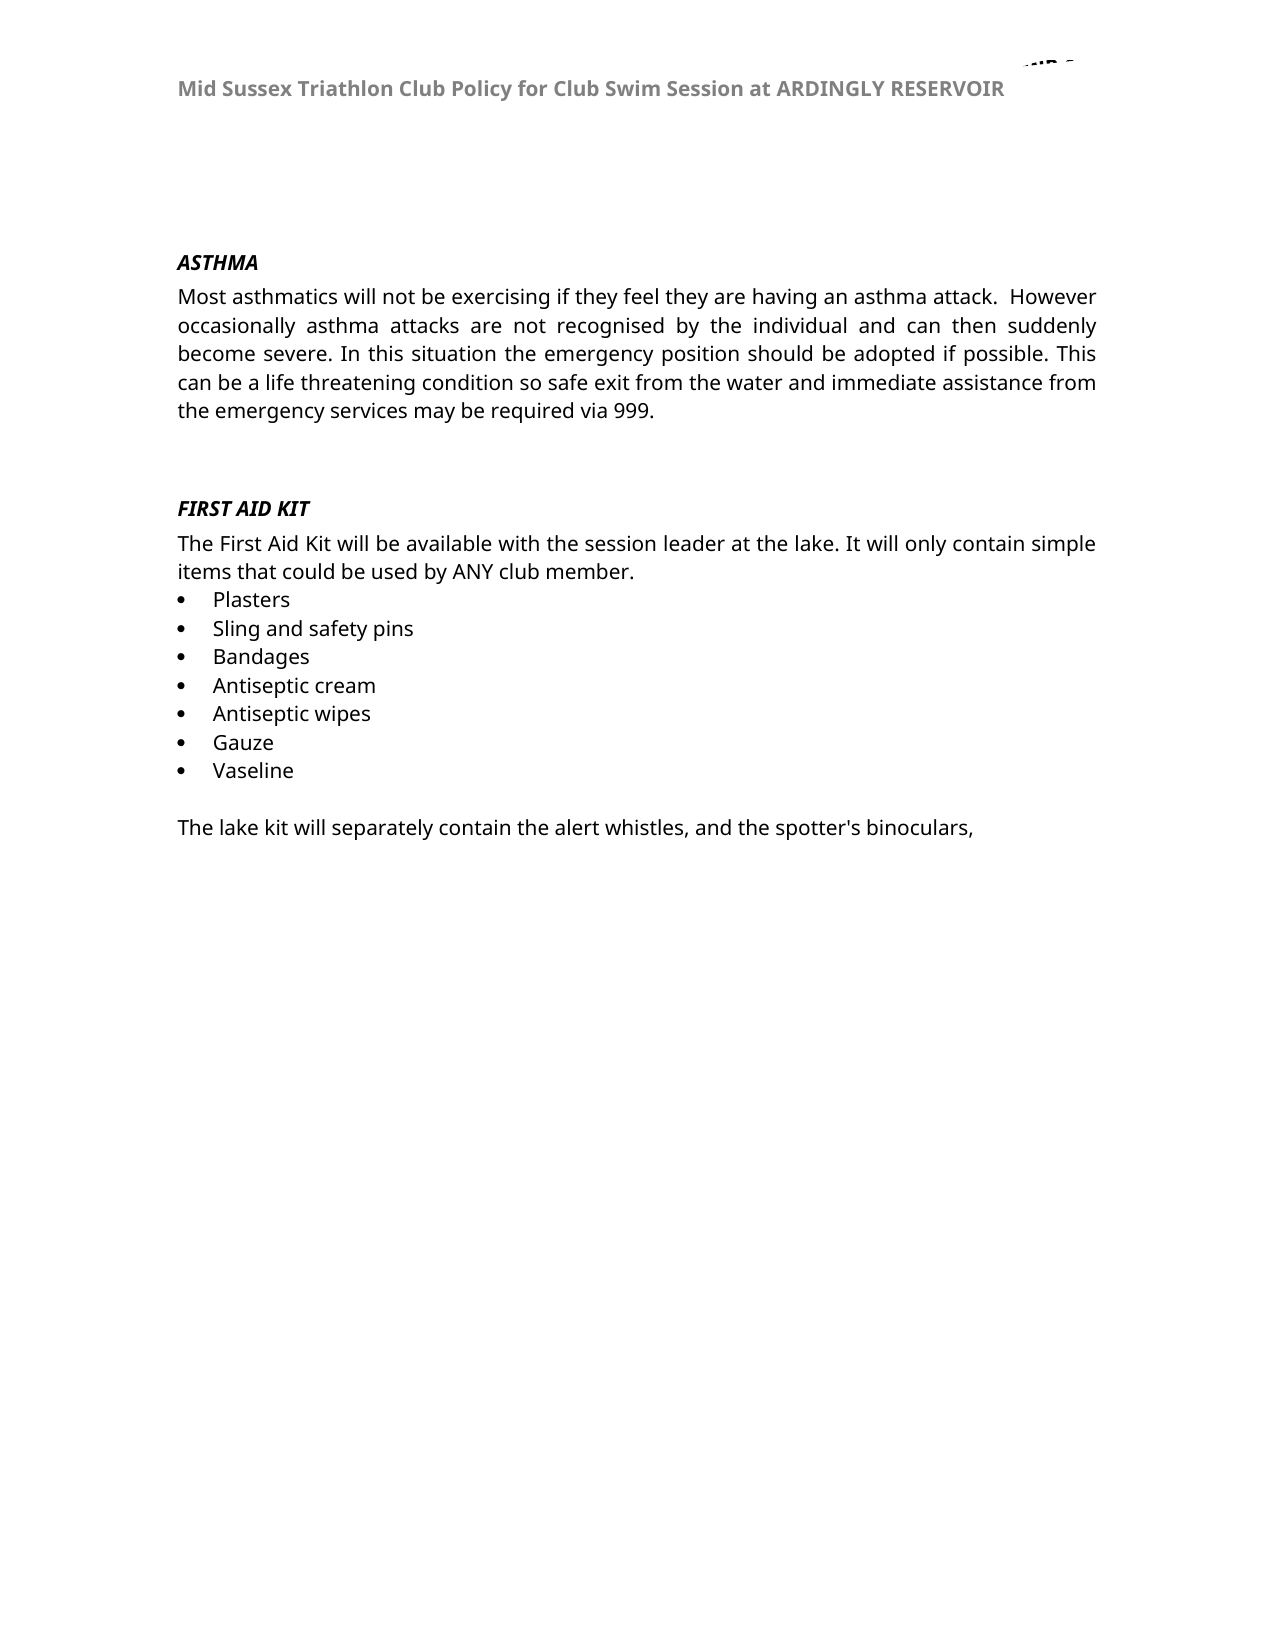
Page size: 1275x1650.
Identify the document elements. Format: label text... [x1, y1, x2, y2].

text The lake kit will separately contain the alert whistles, and the spotter's binoculars, [177, 813, 1098, 841]
list Gauze [177, 728, 1098, 756]
list Vaseline [177, 756, 1098, 784]
subtitle FIRST AID KIT [177, 494, 1098, 522]
list Antiseptic cream [177, 671, 1098, 699]
list Antiseptic wipes [177, 699, 1098, 728]
list Sling and safety pins [177, 614, 1098, 642]
text The First Aid Kit will be available with the session leader at the lake. It will only contain simple items that could be used by ANY club member. [177, 529, 1098, 586]
picture [965, 60, 1154, 156]
text Most asthmatics will not be exercising if they feel they are having an asthma attack. However occasionally asthma attacks are not recognised by the individual and can then suddenly become severe. In this situation the emergency position should be adopted if possible. This can be a life threatening condition so safe exit from the water and immediate assistance from the emergency services may be required via 999. [177, 282, 1098, 424]
list Plasters [177, 586, 1098, 614]
list Bandages [177, 642, 1098, 671]
subtitle ASTHMA [177, 248, 1098, 276]
